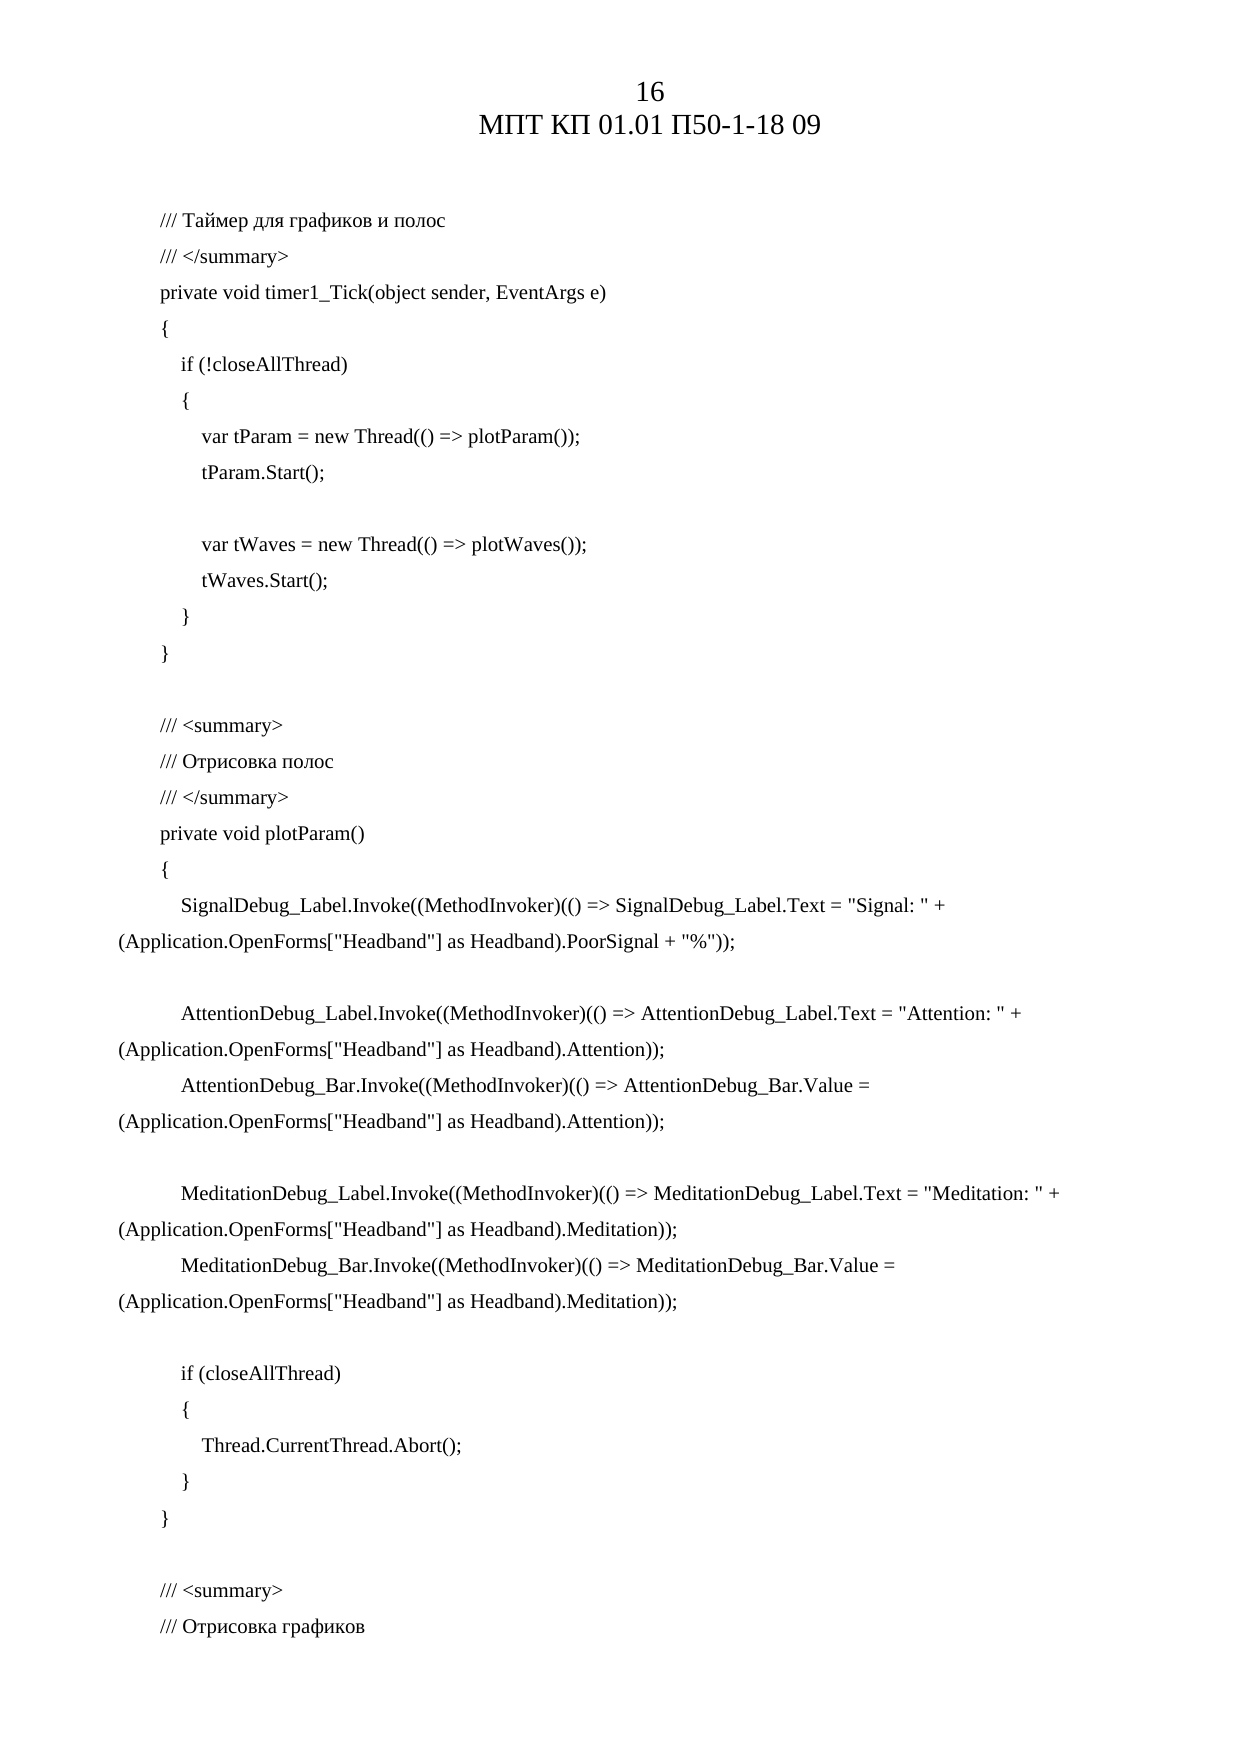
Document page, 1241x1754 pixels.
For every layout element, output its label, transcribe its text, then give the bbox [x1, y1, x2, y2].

text tParam.Start(); [118, 460, 1181, 484]
text if (closeAllThread) [118, 1361, 1181, 1385]
text private void plotParam() [118, 821, 1181, 845]
text /// <summary> [118, 1577, 1181, 1602]
text MeditationDebug_Bar.Invoke((MethodInvoker)(() => MeditationDebug_Bar.Value = (Application.OpenForms["Headband"] as Headband).Meditation)); [118, 1253, 1181, 1313]
text /// Отрисовка полос [118, 748, 1181, 773]
text { [118, 857, 1181, 881]
text AttentionDebug_Label.Invoke((MethodInvoker)(() => AttentionDebug_Label.Text = "Attention: " + (Application.OpenForms["Headband"] as Headband).Attention)); [118, 1001, 1181, 1061]
text var tParam = new Thread(() => plotParam()); [118, 424, 1181, 448]
text MeditationDebug_Label.Invoke((MethodInvoker)(() => MeditationDebug_Label.Text = "Meditation: " + (Application.OpenForms["Headband"] as Headband).Meditation)); [118, 1181, 1181, 1241]
text Thread.CurrentThread.Abort(); [118, 1433, 1181, 1457]
text tWaves.Start(); [118, 568, 1181, 592]
text { [118, 388, 1181, 412]
text /// Таймер для графиков и полос [118, 208, 1181, 232]
text } [118, 640, 1181, 664]
text { [118, 1397, 1181, 1421]
text { [118, 316, 1181, 340]
text SignalDebug_Label.Invoke((MethodInvoker)(() => SignalDebug_Label.Text = "Signal: " + (Application.OpenForms["Headband"] as Headband).PoorSignal + "%")); [118, 893, 1181, 953]
text /// </summary> [118, 784, 1181, 809]
text if (!closeAllThread) [118, 352, 1181, 376]
text } [118, 1505, 1181, 1529]
text AttentionDebug_Bar.Invoke((MethodInvoker)(() => AttentionDebug_Bar.Value = (Application.OpenForms["Headband"] as Headband).Attention)); [118, 1073, 1181, 1133]
text private void timer1_Tick(object sender, EventArgs e) [118, 280, 1181, 304]
text } [118, 604, 1181, 628]
text /// <summary> [118, 712, 1181, 737]
text /// </summary> [118, 244, 1181, 268]
text /// Отрисовка графиков [118, 1613, 1181, 1638]
text } [118, 1469, 1181, 1493]
text var tWaves = new Thread(() => plotWaves()); [118, 532, 1181, 556]
